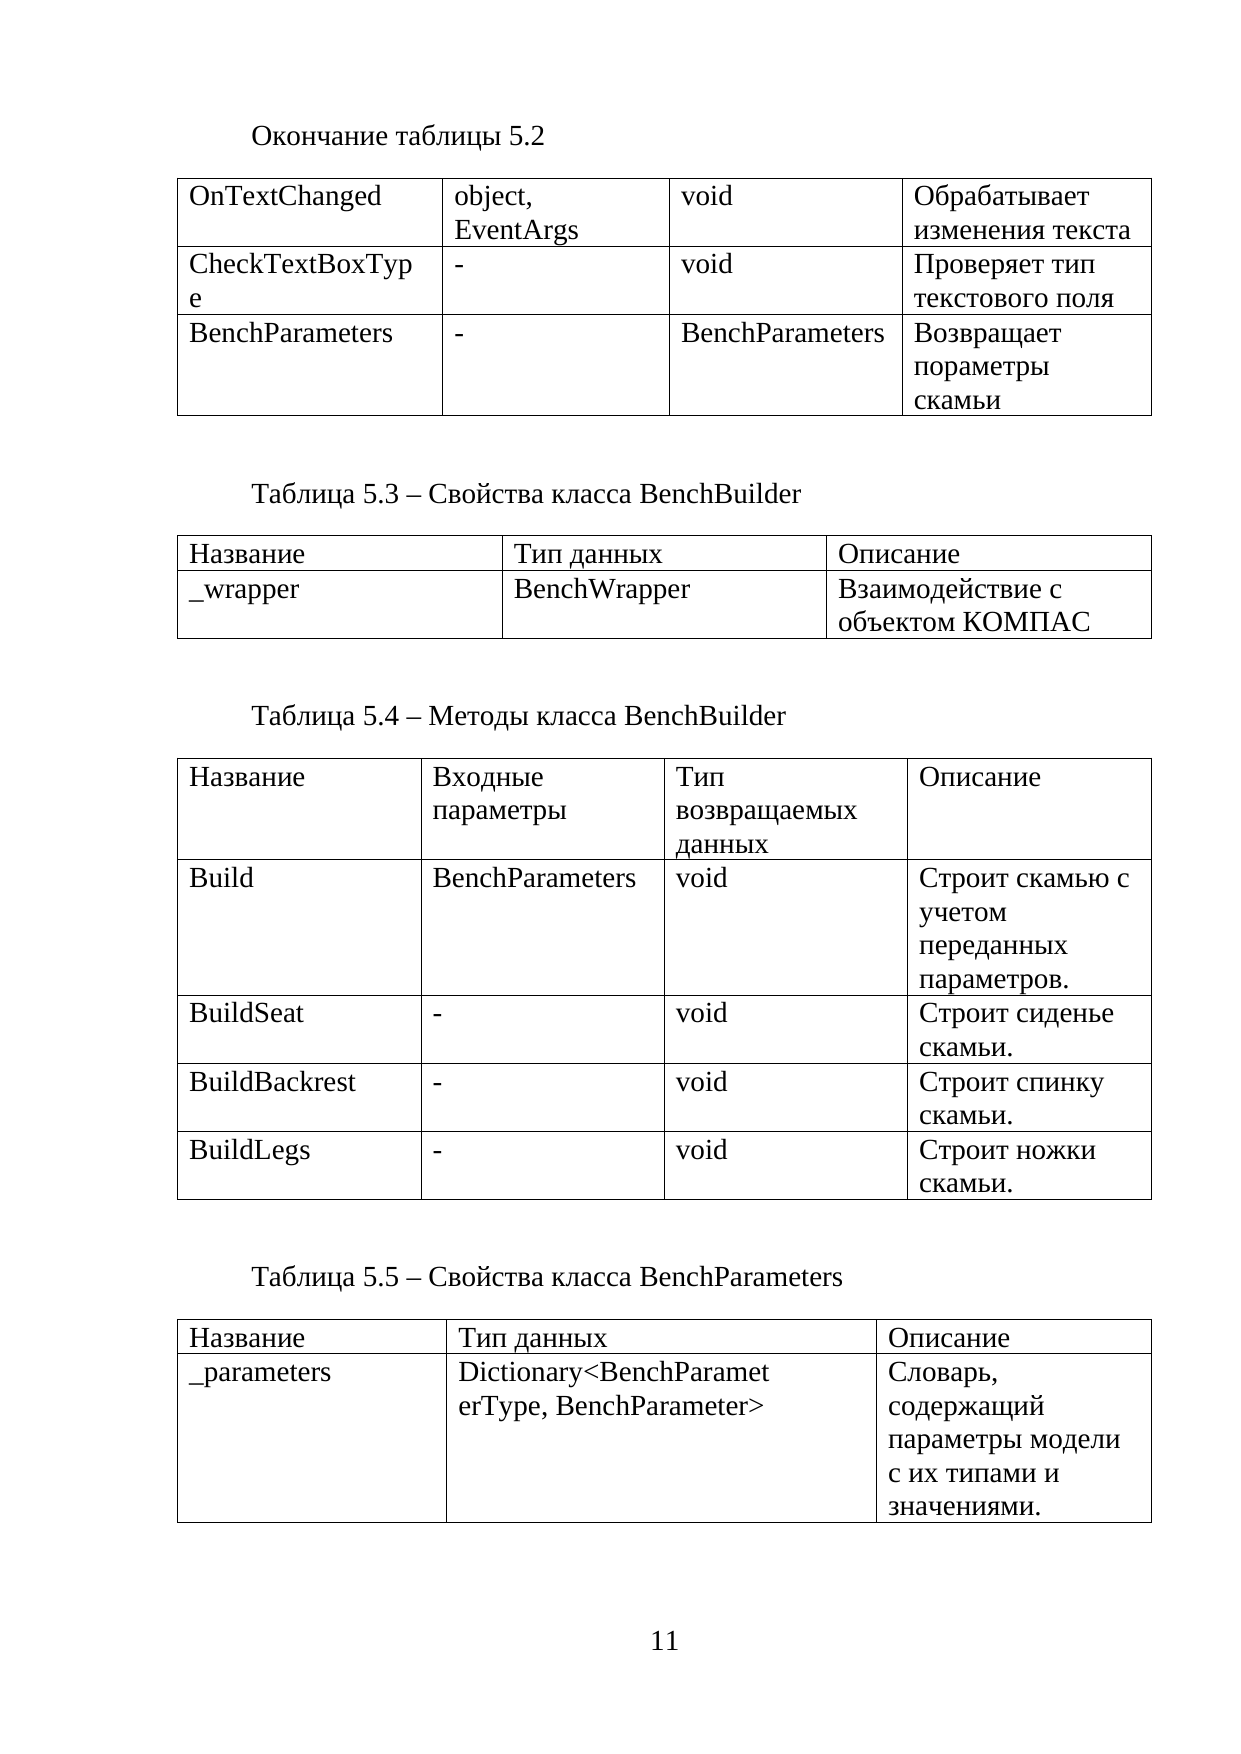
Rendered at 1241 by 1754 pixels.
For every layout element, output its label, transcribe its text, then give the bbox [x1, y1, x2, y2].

text Таблица 5.3 – Свойства класса BenchBuilder [177, 476, 1146, 509]
table_cell BenchParameters [670, 315, 902, 415]
table_cell BenchParameters [422, 860, 664, 994]
table_header Описание [827, 536, 1151, 570]
table_cell Build [178, 860, 421, 994]
table_cell void [670, 247, 902, 314]
table_cell - [422, 1064, 664, 1131]
table_cell - [422, 1132, 664, 1199]
table_cell void [665, 996, 907, 1063]
table_cell Строит сиденье скамьи. [908, 996, 1151, 1063]
table_header Название [178, 1320, 446, 1353]
table_header void [670, 179, 902, 246]
table_cell - [443, 315, 669, 415]
table_cell BenchParameters [178, 315, 442, 415]
table_header Название [178, 759, 421, 859]
table_cell Словарь, содержащий параметры модели с их типами и значениями. [877, 1354, 1151, 1522]
table_cell Строит ножки скамьи. [908, 1132, 1151, 1199]
table_cell BuildLegs [178, 1132, 421, 1199]
table_cell _parameters [178, 1354, 446, 1522]
table_header Входные параметры [422, 759, 664, 859]
table_cell Взаимодействие с объектом КОМПАС [827, 571, 1151, 638]
table_cell _wrapper [178, 571, 502, 638]
text Окончание таблицы 5.2 [177, 118, 1146, 152]
table_cell CheckTextBoxType [178, 247, 442, 314]
table_header Описание [908, 759, 1151, 859]
table_cell void [665, 860, 907, 994]
table_cell BuildSeat [178, 996, 421, 1063]
table_cell Строит скамью с учетом переданных параметров. [908, 860, 1151, 994]
table_cell Строит спинку скамьи. [908, 1064, 1151, 1131]
text Таблица 5.5 – Свойства класса BenchParameters [177, 1259, 1146, 1293]
table_header Тип возвращаемых данных [665, 759, 907, 859]
table_header Тип данных [447, 1320, 876, 1353]
table_cell Проверяет тип текстового поля [903, 247, 1151, 314]
table_cell void [665, 1064, 907, 1131]
table_header object, EventArgs [443, 179, 669, 246]
table_cell BenchWrapper [503, 571, 826, 638]
table_header OnTextChanged [178, 179, 442, 246]
table_cell BuildBackrest [178, 1064, 421, 1131]
text Таблица 5.4 – Методы класса BenchBuilder [177, 698, 1146, 732]
table_cell Dictionary<BenchParameterType, BenchParameter> [447, 1354, 876, 1522]
table_header Название [178, 536, 502, 570]
table_header Тип данных [503, 536, 826, 570]
table_cell Возвращает пораметры скамьи [903, 315, 1151, 415]
table_cell - [422, 996, 664, 1063]
table_header Описание [877, 1320, 1151, 1353]
table_cell - [443, 247, 669, 314]
table_header Обрабатывает изменения текста [903, 179, 1151, 246]
table_cell void [665, 1132, 907, 1199]
